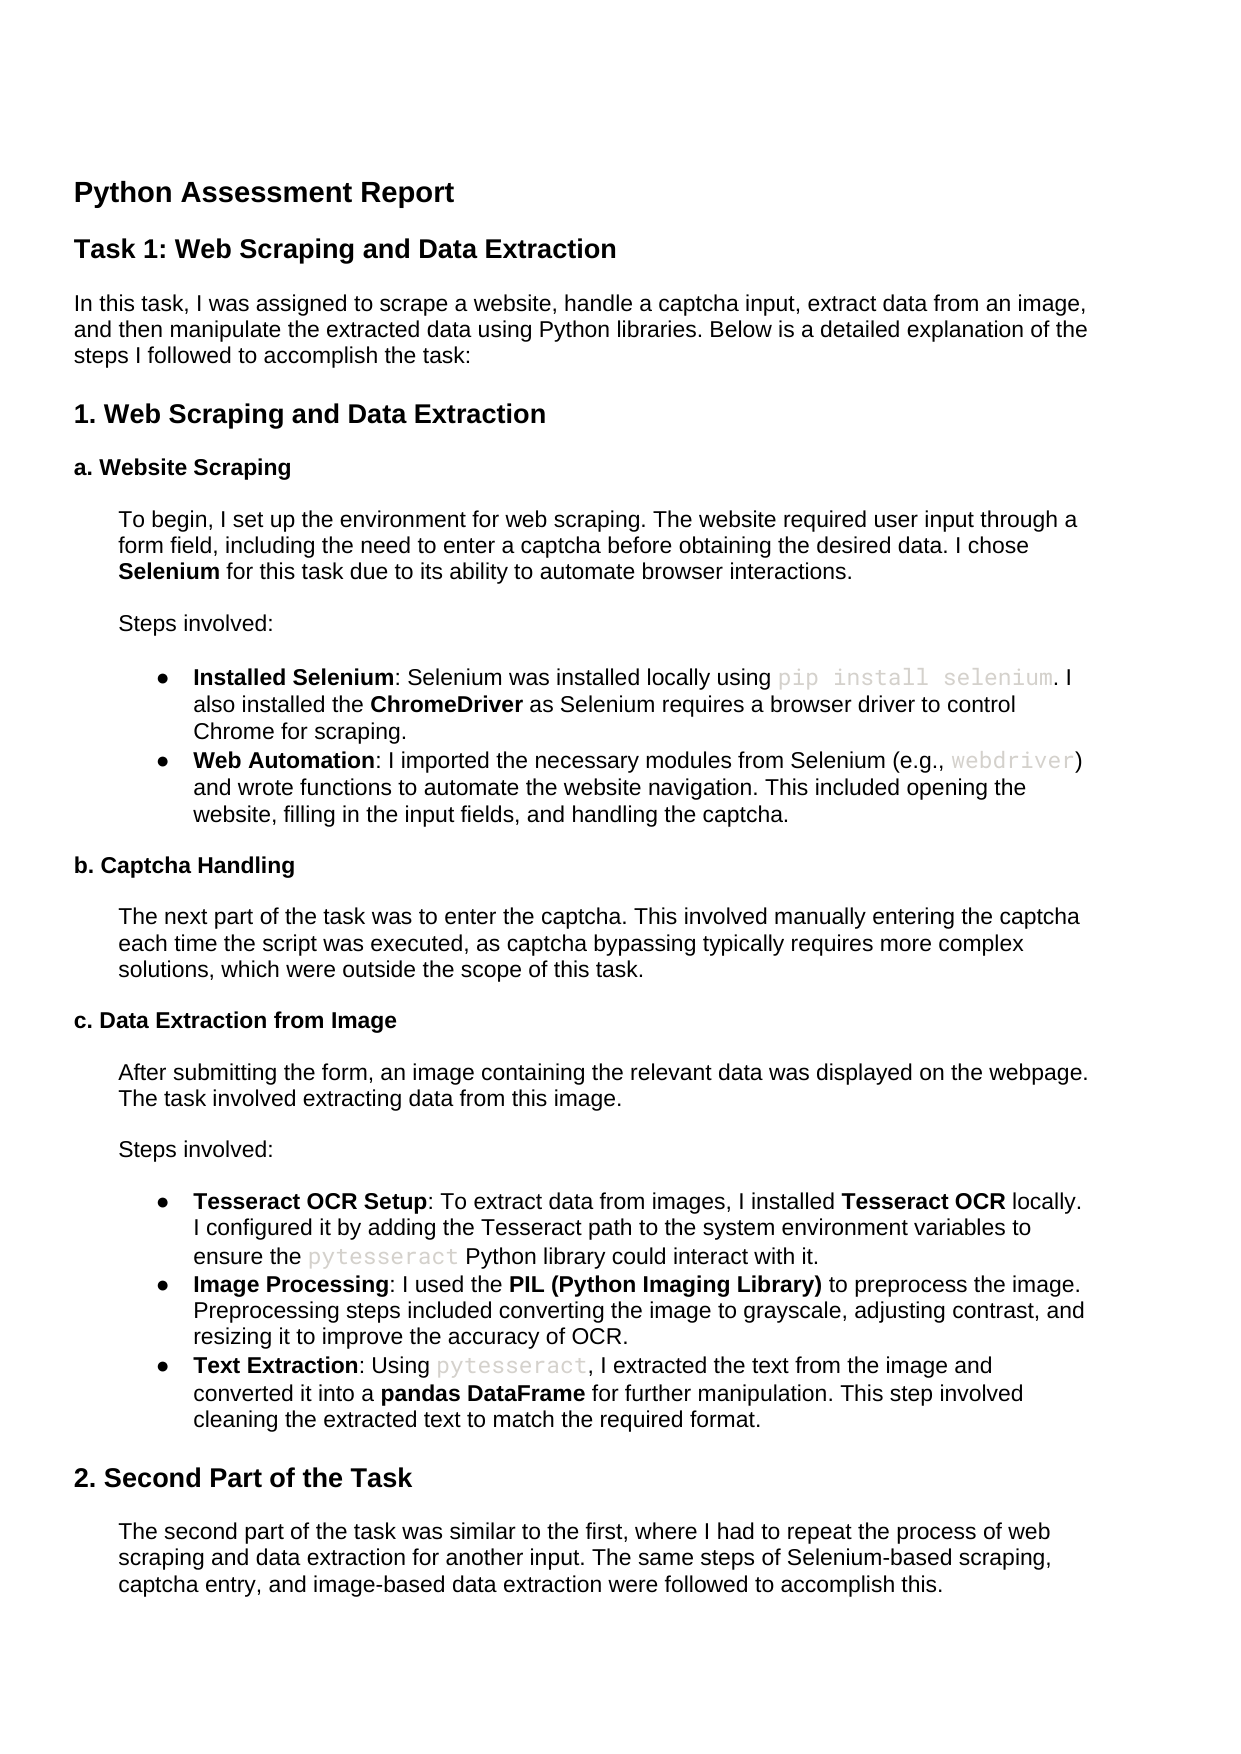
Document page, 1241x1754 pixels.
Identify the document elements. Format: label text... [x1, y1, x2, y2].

text Python Assessment Report [74, 175, 1090, 208]
subtitle c. Data Extraction from Image [74, 1007, 1090, 1034]
list Web Automation: I imported the necessary modules from Selenium (e.g., webdriver) and wrote functions to automate the website navigation. This included opening the website, filling in the input fields, and handling the captcha. [156, 744, 1090, 827]
subtitle 2. Second Part of the Task [74, 1462, 1090, 1493]
text To begin, I set up the environment for web scraping. The website required user input through a form field, including the need to enter a captcha before obtaining the desired data. I chose Selenium for this task due to its ability to automate browser interactions. [118, 506, 1090, 585]
text After submitting the form, an image containing the relevant data was displayed on the webpage. The task involved extracting data from this image. [118, 1059, 1090, 1111]
text Task 1: Web Scraping and Data Extraction [74, 233, 1090, 265]
list Installed Selenium: Selenium was installed locally using pip install selenium. I also installed the ChromeDriver as Selenium requires a browser driver to control Chrome for scraping. [156, 661, 1090, 744]
text The next part of the task was to enter the captcha. This involved manually entering the captcha each time the script was executed, as captcha bypassing typically requires more complex solutions, which were outside the scope of this task. [118, 903, 1090, 982]
subtitle b. Captcha Handling [74, 852, 1090, 878]
subtitle 1. Web Scraping and Data Extraction [74, 398, 1090, 429]
text In this task, I was assigned to scrape a website, handle a captcha input, extract data from an image, and then manipulate the extracted data using Python libraries. Below is a detailed explanation of the steps I followed to accomplish the task: [74, 290, 1090, 369]
text Steps involved: [118, 610, 1090, 636]
list Image Processing: I used the PIL (Python Imaging Library) to preprocess the image. Preprocessing steps included converting the image to grayscale, adjusting contrast, and resizing it to improve the accuracy of OCR. [156, 1271, 1090, 1350]
list Text Extraction: Using pytesseract, I extracted the text from the image and converted it into a pandas DataFrame for further manipulation. This step involved cleaning the extracted text to match the required format. [156, 1350, 1090, 1433]
text The second part of the task was similar to the first, where I had to repeat the process of web scraping and data extraction for another input. The same steps of Selenium-based scraping, captcha entry, and image-based data extraction were followed to accomplish this. [118, 1518, 1090, 1597]
list Tesseract OCR Setup: To extract data from images, I installed Tesseract OCR locally. I configured it by adding the Tesseract path to the system environment variables to ensure the pytesseract Python library could interact with it. [156, 1188, 1090, 1271]
subtitle a. Website Scraping [74, 454, 1090, 481]
text Steps involved: [118, 1136, 1090, 1163]
